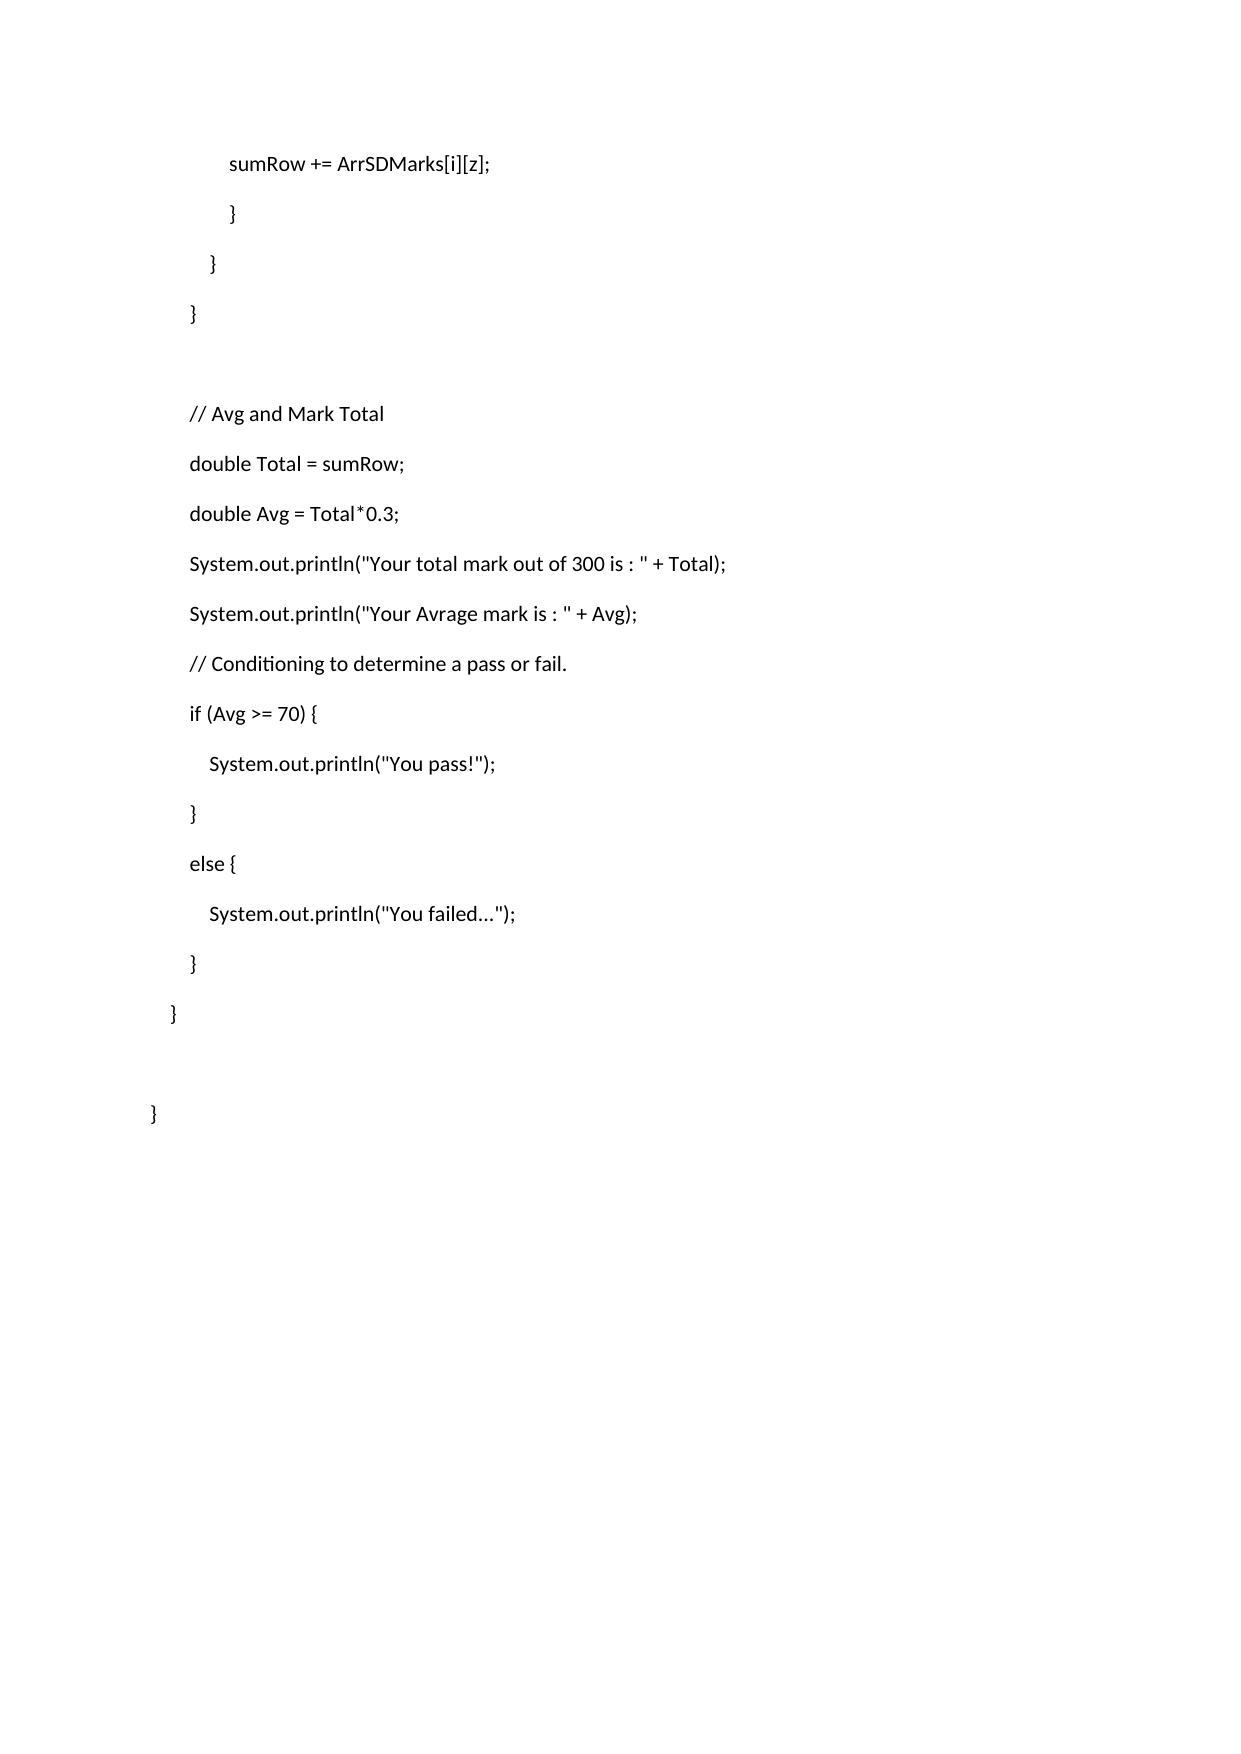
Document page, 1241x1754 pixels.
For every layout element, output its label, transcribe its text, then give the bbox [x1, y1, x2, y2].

text System.out.println("You failed..."); [150, 900, 1090, 927]
text } [150, 800, 1090, 827]
text } [150, 950, 1090, 977]
text System.out.println("You pass!"); [150, 750, 1090, 777]
text // Conditioning to determine a pass or fail. [150, 650, 1090, 677]
text // Avg and Mark Total [150, 400, 1090, 427]
text sumRow += ArrSDMarks[i][z]; [150, 150, 1090, 177]
text else { [150, 850, 1090, 877]
text } [150, 1100, 1090, 1127]
text double Total = sumRow; [150, 450, 1090, 477]
text double Avg = Total*0.3; [150, 500, 1090, 527]
text } [150, 300, 1090, 327]
text System.out.println("Your total mark out of 300 is : " + Total); [150, 550, 1090, 577]
text } [150, 1000, 1090, 1027]
text } [150, 200, 1090, 227]
text System.out.println("Your Avrage mark is : " + Avg); [150, 600, 1090, 627]
text } [150, 250, 1090, 277]
text if (Avg >= 70) { [150, 700, 1090, 727]
